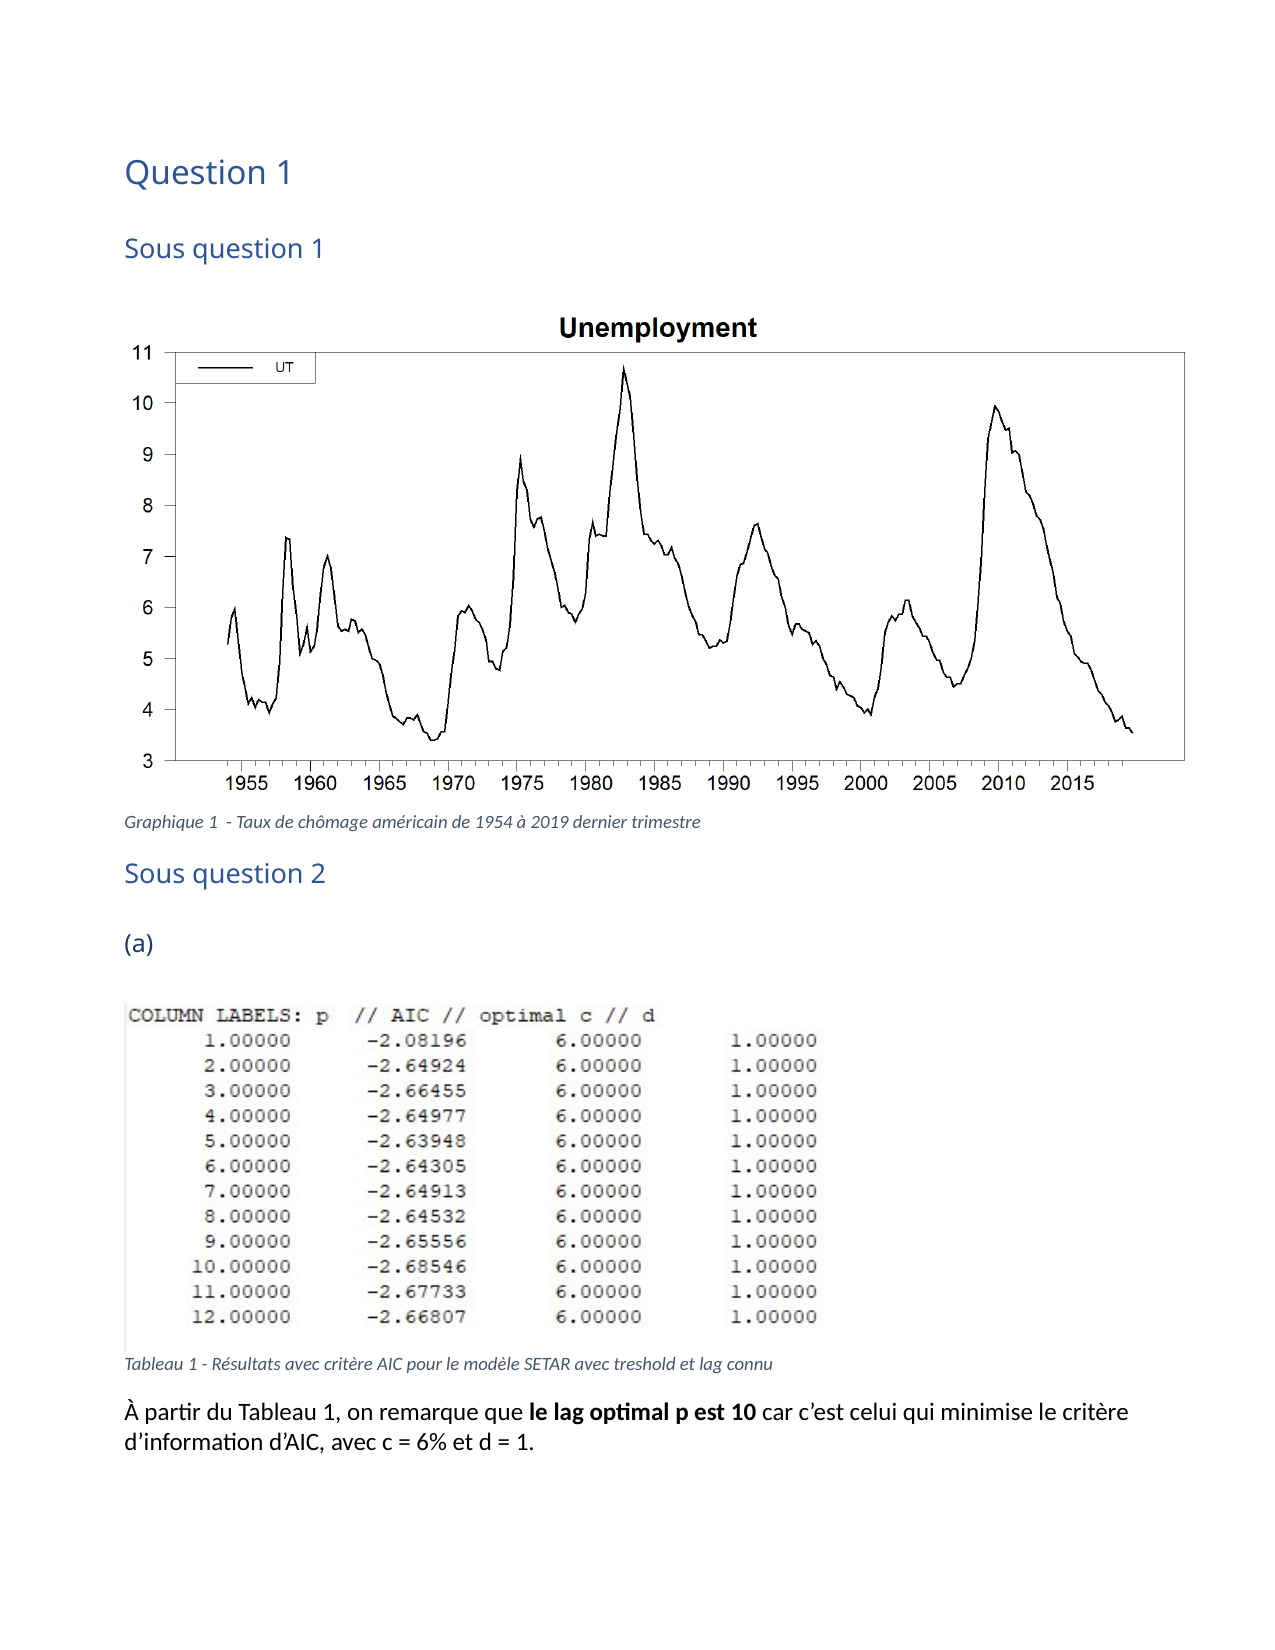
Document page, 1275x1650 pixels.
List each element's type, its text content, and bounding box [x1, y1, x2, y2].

picture [124, 1003, 868, 1353]
subtitle Sous question 1 [124, 229, 1151, 266]
subtitle Question 1 [124, 149, 1151, 194]
subtitle Sous question 2 [124, 854, 1151, 891]
text À partir du Tableau 1, on remarque que le lag optimal p est 10 car c’est celui qui minimise le critère d’information d’AIC, avec c = 6% et d = 1. [124, 1396, 1151, 1457]
picture [124, 296, 1191, 811]
subtitle (a) [124, 926, 1151, 960]
